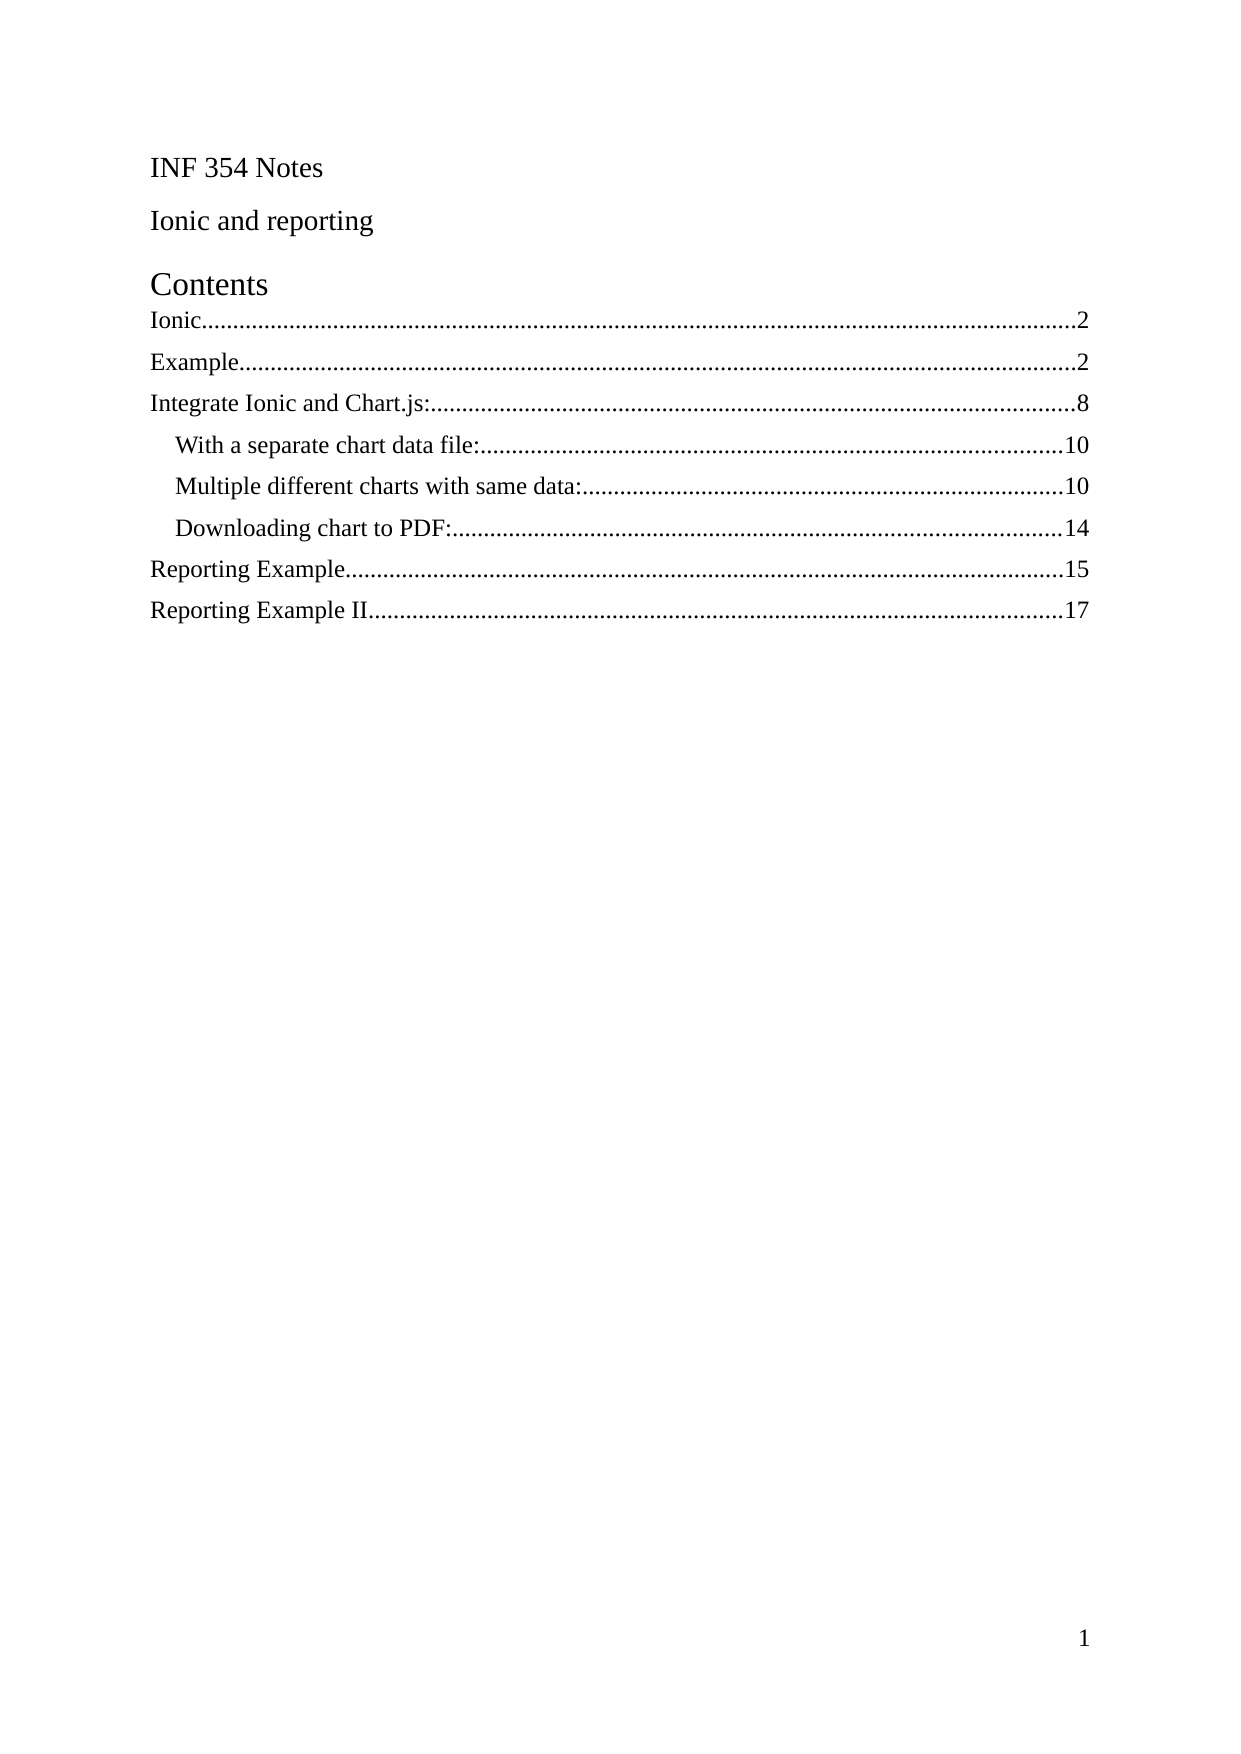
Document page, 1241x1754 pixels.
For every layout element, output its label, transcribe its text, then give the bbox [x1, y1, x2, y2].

text INF 354 Notes [150, 150, 1090, 183]
text Ionic and reporting [150, 203, 1090, 236]
